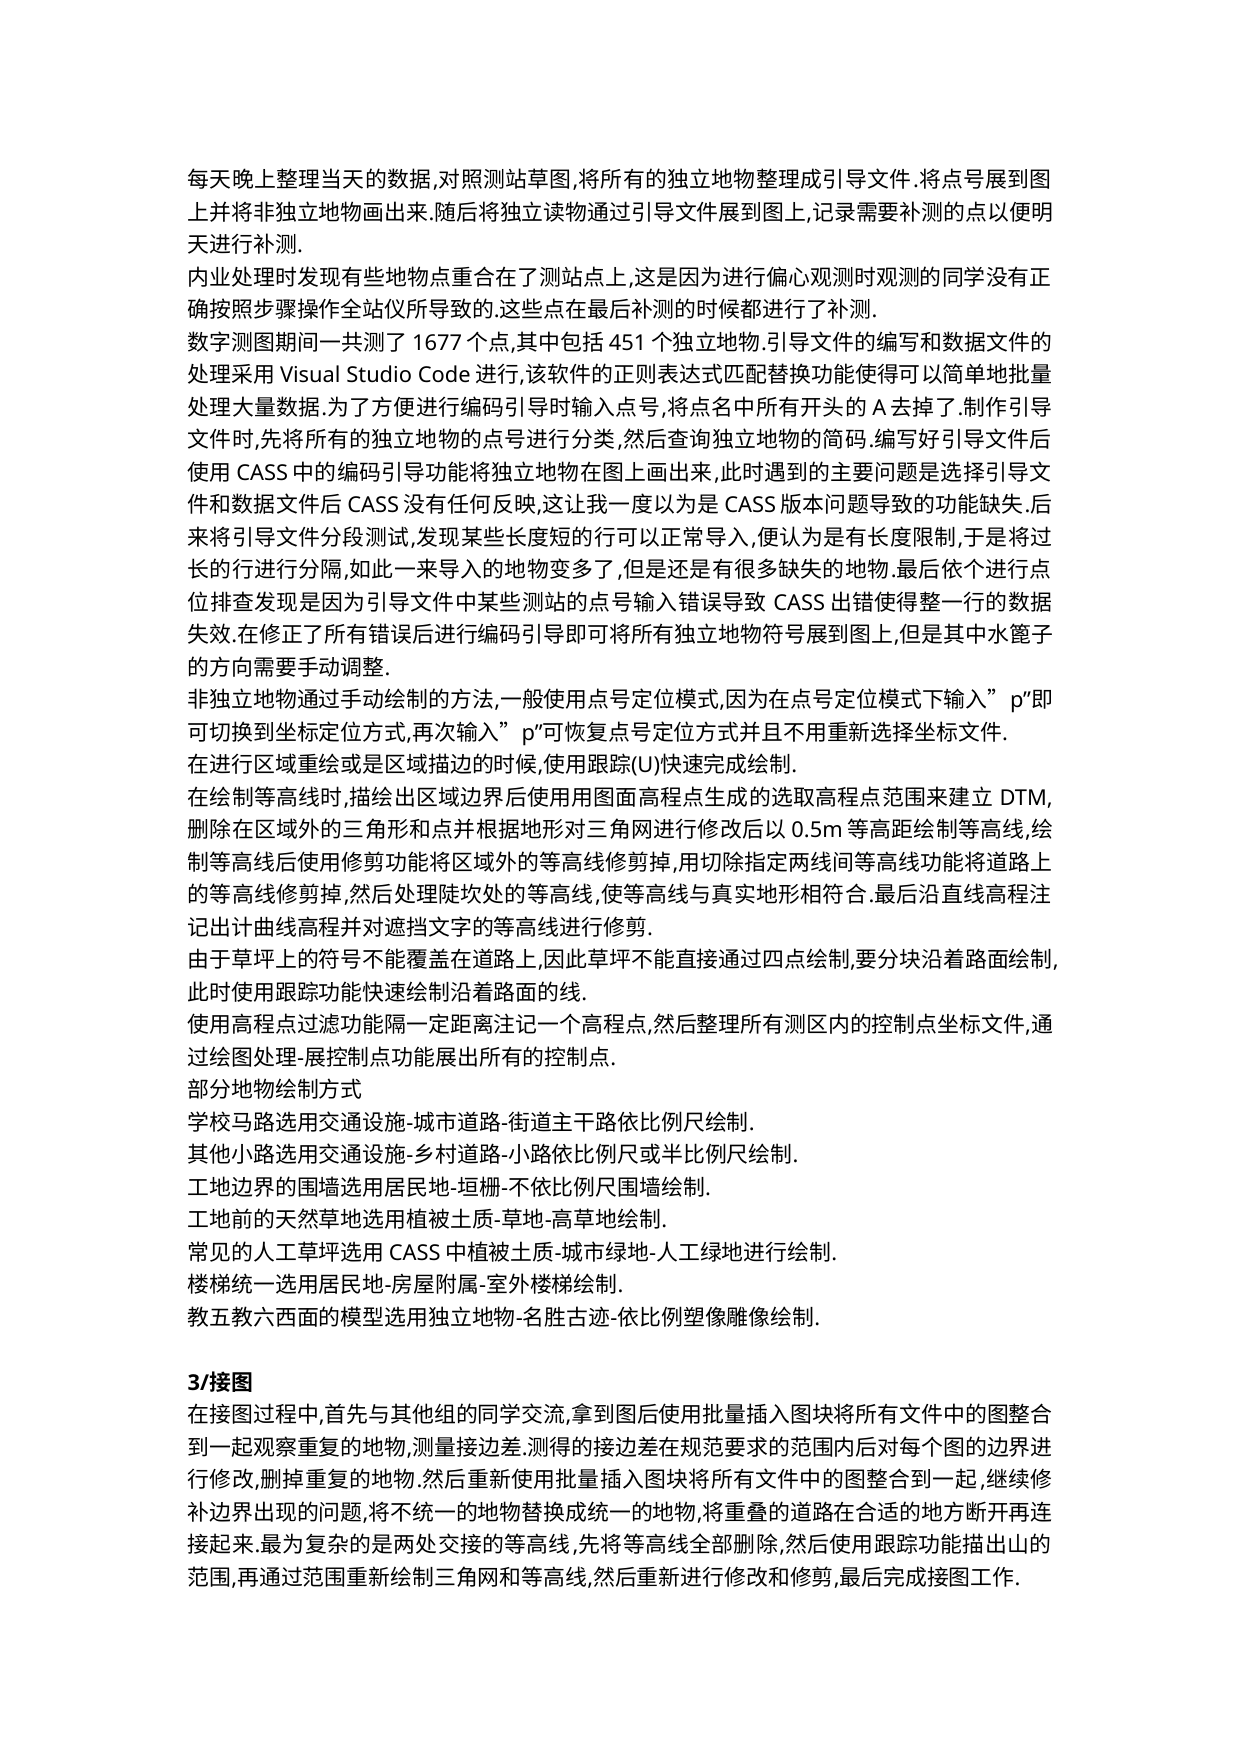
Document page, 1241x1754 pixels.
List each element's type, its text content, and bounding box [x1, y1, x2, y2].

text 工地边界的围墙选用居民地-垣栅-不依比例尺围墙绘制. [187, 1169, 1053, 1202]
text 工地前的天然草地选用植被土质-草地-高草地绘制. [187, 1202, 1053, 1234]
text 每天晚上整理当天的数据,对照测站草图,将所有的独立地物整理成引导文件.将点号展到图上并将非独立地物画出来.随后将独立读物通过引导文件展到图上,记录需要补测的点以便明天进行补测. [187, 162, 1053, 259]
text 楼梯统一选用居民地-房屋附属-室外楼梯绘制. [187, 1267, 1053, 1299]
text 由于草坪上的符号不能覆盖在道路上,因此草坪不能直接通过四点绘制,要分块沿着路面绘制,此时使用跟踪功能快速绘制沿着路面的线. [187, 942, 1053, 1007]
text 学校马路选用交通设施-城市道路-街道主干路依比例尺绘制. [187, 1104, 1053, 1137]
text 内业处理时发现有些地物点重合在了测站点上,这是因为进行偏心观测时观测的同学没有正确按照步骤操作全站仪所导致的.这些点在最后补测的时候都进行了补测. [187, 259, 1053, 324]
text 其他小路选用交通设施-乡村道路-小路依比例尺或半比例尺绘制. [187, 1137, 1053, 1169]
text 部分地物绘制方式 [187, 1072, 1053, 1104]
text 非独立地物通过手动绘制的方法,一般使用点号定位模式,因为在点号定位模式下输入”p”即可切换到坐标定位方式,再次输入”p”可恢复点号定位方式并且不用重新选择坐标文件. [187, 682, 1053, 747]
text 在绘制等高线时,描绘出区域边界后使用用图面高程点生成的选取高程点范围来建立DTM,删除在区域外的三角形和点并根据地形对三角网进行修改后以0.5m等高距绘制等高线,绘制等高线后使用修剪功能将区域外的等高线修剪掉,用切除指定两线间等高线功能将道路上的等高线修剪掉,然后处理陡坎处的等高线,使等高线与真实地形相符合.最后沿直线高程注记出计曲线高程并对遮挡文字的等高线进行修剪. [187, 779, 1053, 942]
text 在进行区域重绘或是区域描边的时候,使用跟踪(U)快速完成绘制. [187, 747, 1053, 779]
text 教五教六西面的模型选用独立地物-名胜古迹-依比例塑像雕像绘制. [187, 1299, 1053, 1332]
text 3/接图 [187, 1364, 1053, 1397]
text 使用高程点过滤功能隔一定距离注记一个高程点,然后整理所有测区内的控制点坐标文件,通过绘图处理-展控制点功能展出所有的控制点. [187, 1007, 1053, 1072]
text 常见的人工草坪选用CASS中植被土质-城市绿地-人工绿地进行绘制. [187, 1234, 1053, 1267]
